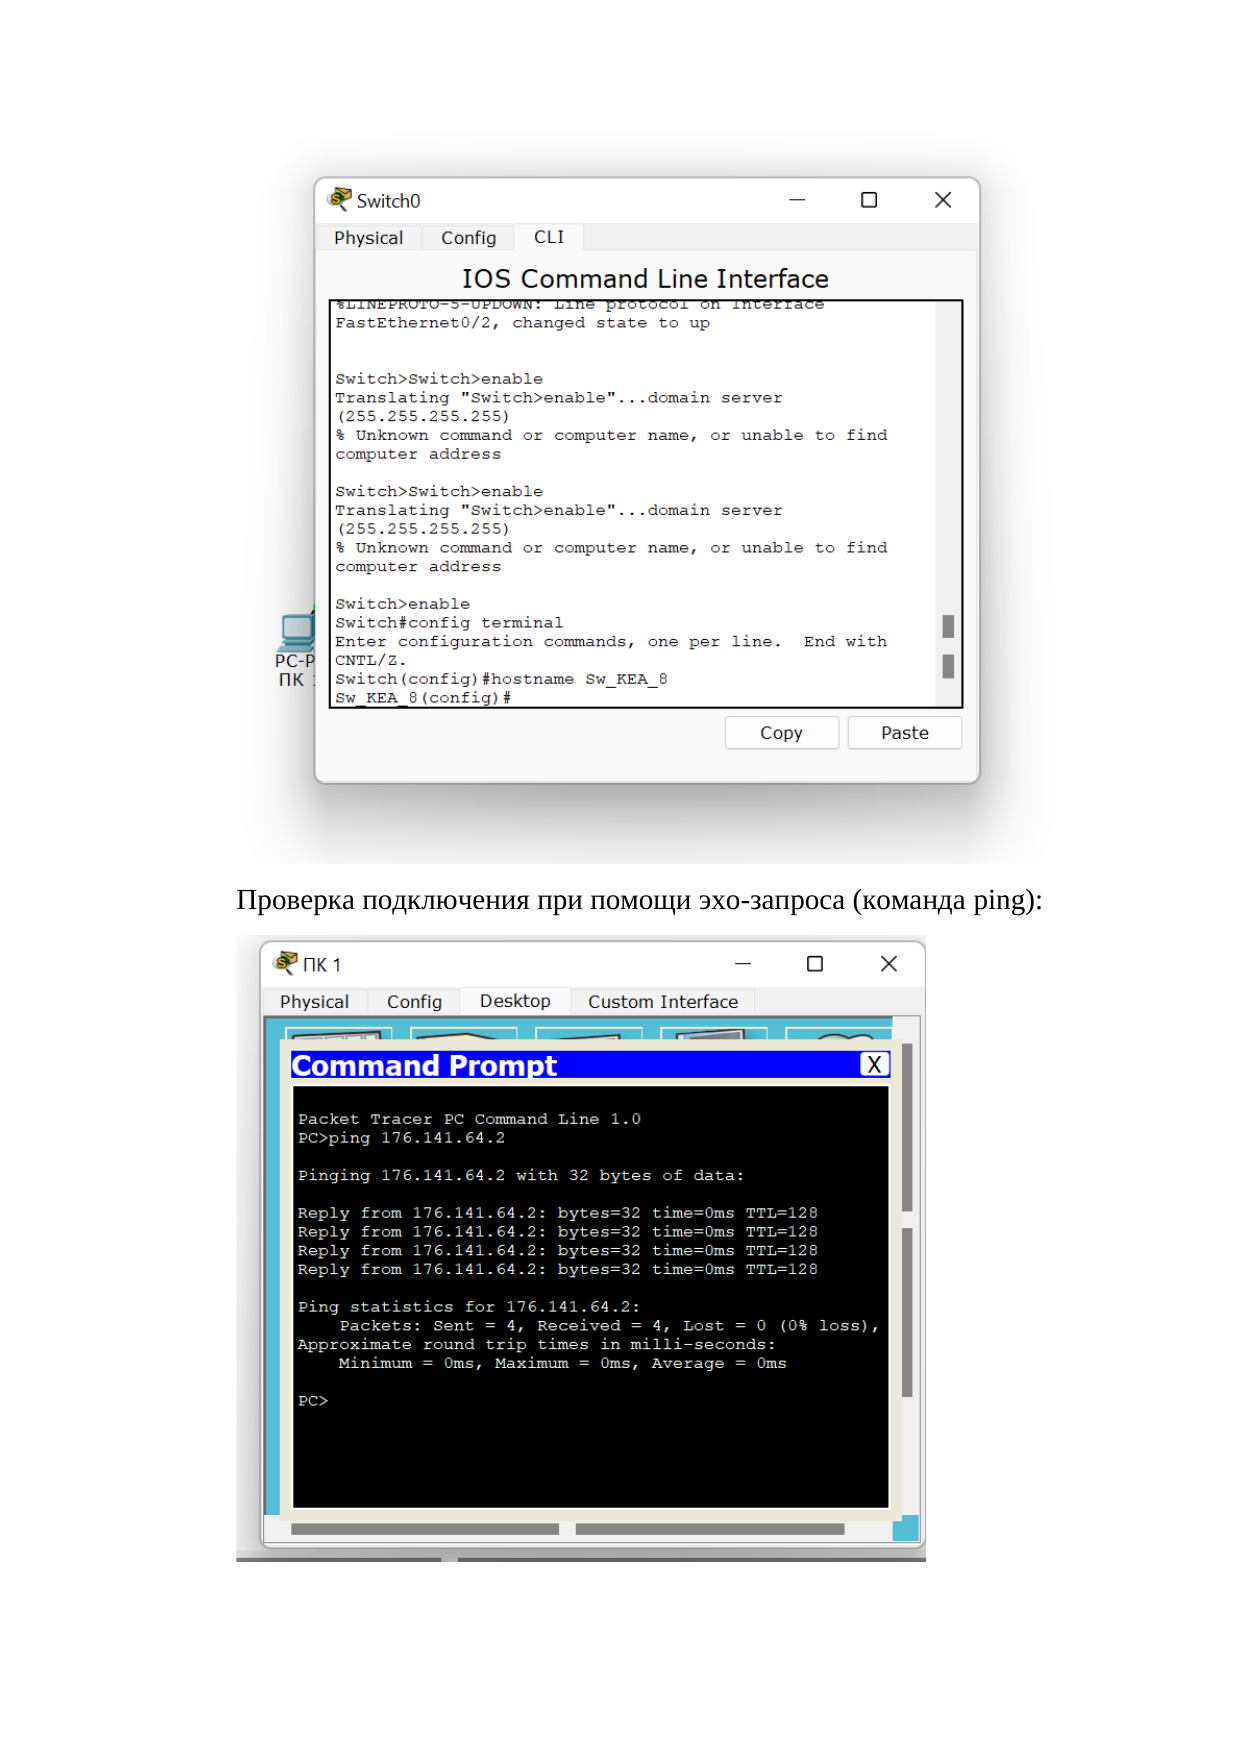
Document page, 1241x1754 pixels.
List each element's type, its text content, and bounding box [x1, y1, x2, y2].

picture [236, 118, 1124, 864]
picture [236, 935, 926, 1562]
text Проверка подключения при помощи эхо-запроса (команда ping): [177, 882, 1152, 916]
